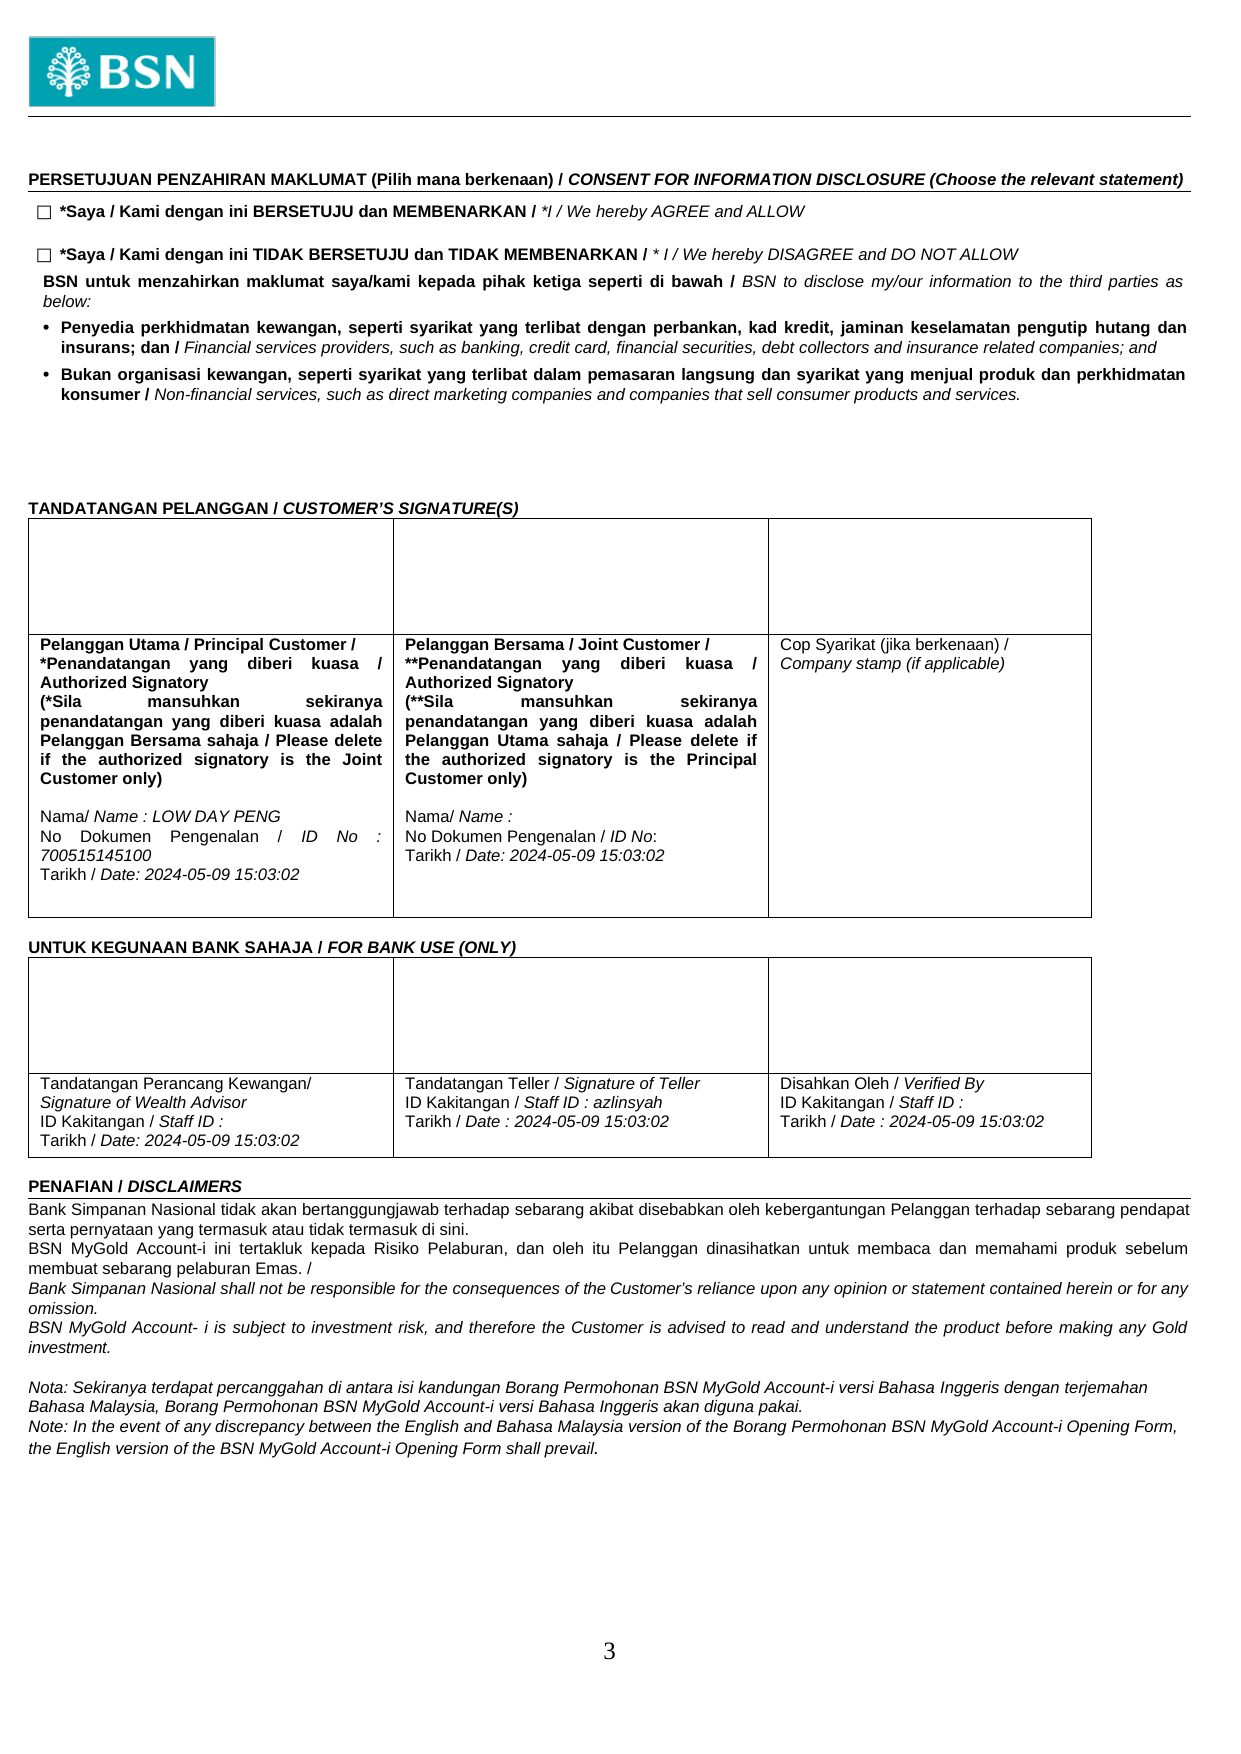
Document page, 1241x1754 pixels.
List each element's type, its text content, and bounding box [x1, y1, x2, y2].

text UNTUK KEGUNAAN BANK SAHAJA / FOR BANK USE (ONLY) [28, 937, 1191, 957]
table_header [769, 519, 1091, 634]
table_header [394, 958, 768, 1073]
table_header [769, 958, 1091, 1073]
text PENAFIAN / DISCLAIMERS [28, 1177, 1191, 1198]
table_cell Tandatangan Perancang Kewangan/ Signature of Wealth Advisor ID Kakitangan / Staff ID : Tarikh / Date: 2024-05-09 15:03:02 [29, 1074, 393, 1157]
table_cell Cop Syarikat (jika berkenaan) / Company stamp (if applicable) [769, 635, 1091, 917]
text Nota: Sekiranya terdapat percanggahan di antara isi kandungan Borang Permohonan BSN MyGold Account-i versi Bahasa Inggeris dengan terjemahan Bahasa Malaysia, Borang Permohonan BSN MyGold Account-i versi Bahasa Inggeris akan diguna pakai. [28, 1377, 1187, 1416]
list *Saya / Kami dengan ini BERSETUJU dan MEMBENARKAN / *I / We hereby AGREE and ALLOW [36, 199, 1191, 223]
table_cell Pelanggan Bersama / Joint Customer / **Penandatangan yang diberi kuasa / Authorized Signatory (**Sila mansuhkan sekiranya penandatangan yang diberi kuasa adalah Pelanggan Utama sahaja / Please delete if the authorized signatory is the Principal Customer only) Nama/ Name : No Dokumen Pengenalan / ID No: Tarikh / Date: 2024-05-09 15:03:02 [394, 635, 768, 917]
picture [28, 30, 227, 114]
text BSN untuk menzahirkan maklumat saya/kami kepada pihak ketiga seperti di bawah / BSN to disclose my/our information to the third parties as below: [43, 272, 1187, 311]
text BSN MyGold Account- i is subject to investment risk, and therefore the Customer is advised to read and understand the product before making any Gold investment. [28, 1318, 1190, 1357]
list Penyedia perkhidmatan kewangan, seperti syarikat yang terlibat dengan perbankan, kad kredit, jaminan keselamatan pengutip hutang dan insurans; dan / Financial services providers, such as banking, credit card, financial securities, debt collectors and insurance related companies; and [43, 317, 1187, 357]
list *Saya / Kami dengan ini TIDAK BERSETUJU dan TIDAK MEMBENARKAN / * I / We hereby DISAGREE and DO NOT ALLOW [36, 242, 1191, 266]
text Bank Simpanan Nasional tidak akan bertanggungjawab terhadap sebarang akibat disebabkan oleh kebergantungan Pelanggan terhadap sebarang pendapat serta pernyataan yang termasuk atau tidak termasuk di sini. [28, 1199, 1190, 1238]
table_cell Tandatangan Teller / Signature of Teller ID Kakitangan / Staff ID : azlinsyah Tarikh / Date : 2024-05-09 15:03:02 [394, 1074, 768, 1157]
table_cell Disahkan Oleh / Verified By ID Kakitangan / Staff ID : Tarikh / Date : 2024-05-09 15:03:02 [769, 1074, 1091, 1157]
table_cell Pelanggan Utama / Principal Customer / *Penandatangan yang diberi kuasa / Authorized Signatory (*Sila mansuhkan sekiranya penandatangan yang diberi kuasa adalah Pelanggan Bersama sahaja / Please delete if the authorized signatory is the Joint Customer only) Nama/ Name : LOW DAY PENG No Dokumen Pengenalan / ID No : 700515145100 Tarikh / Date: 2024-05-09 15:03:02 [29, 635, 393, 917]
text PERSETUJUAN PENZAHIRAN MAKLUMAT (Pilih mana berkenaan) / CONSENT FOR INFORMATION DISCLOSURE (Choose the relevant statement) [28, 170, 1191, 191]
table_header [29, 519, 393, 634]
table_header [394, 519, 768, 634]
list Bukan organisasi kewangan, seperti syarikat yang terlibat dalam pemasaran langsung dan syarikat yang menjual produk dan perkhidmatan konsumer / Non-financial services, such as direct marketing companies and companies that sell consumer products and services. [43, 364, 1187, 404]
table_header [29, 958, 393, 1073]
text Bank Simpanan Nasional shall not be responsible for the consequences of the Customer’s reliance upon any opinion or statement contained herein or for any omission. [28, 1279, 1190, 1318]
text Note: In the event of any discrepancy between the English and Bahasa Malaysia version of the Borang Permohonan BSN MyGold Account-i Opening Form, the English version of the BSN MyGold Account-i Opening Form shall prevail. [28, 1417, 1187, 1459]
text BSN MyGold Account-i ini tertakluk kepada Risiko Pelaburan, dan oleh itu Pelanggan dinasihatkan untuk membaca dan memahami produk sebelum membuat sebarang pelaburan Emas. / [28, 1239, 1190, 1278]
text TANDATANGAN PELANGGAN / CUSTOMER’S SIGNATURE(S) [28, 498, 1191, 518]
